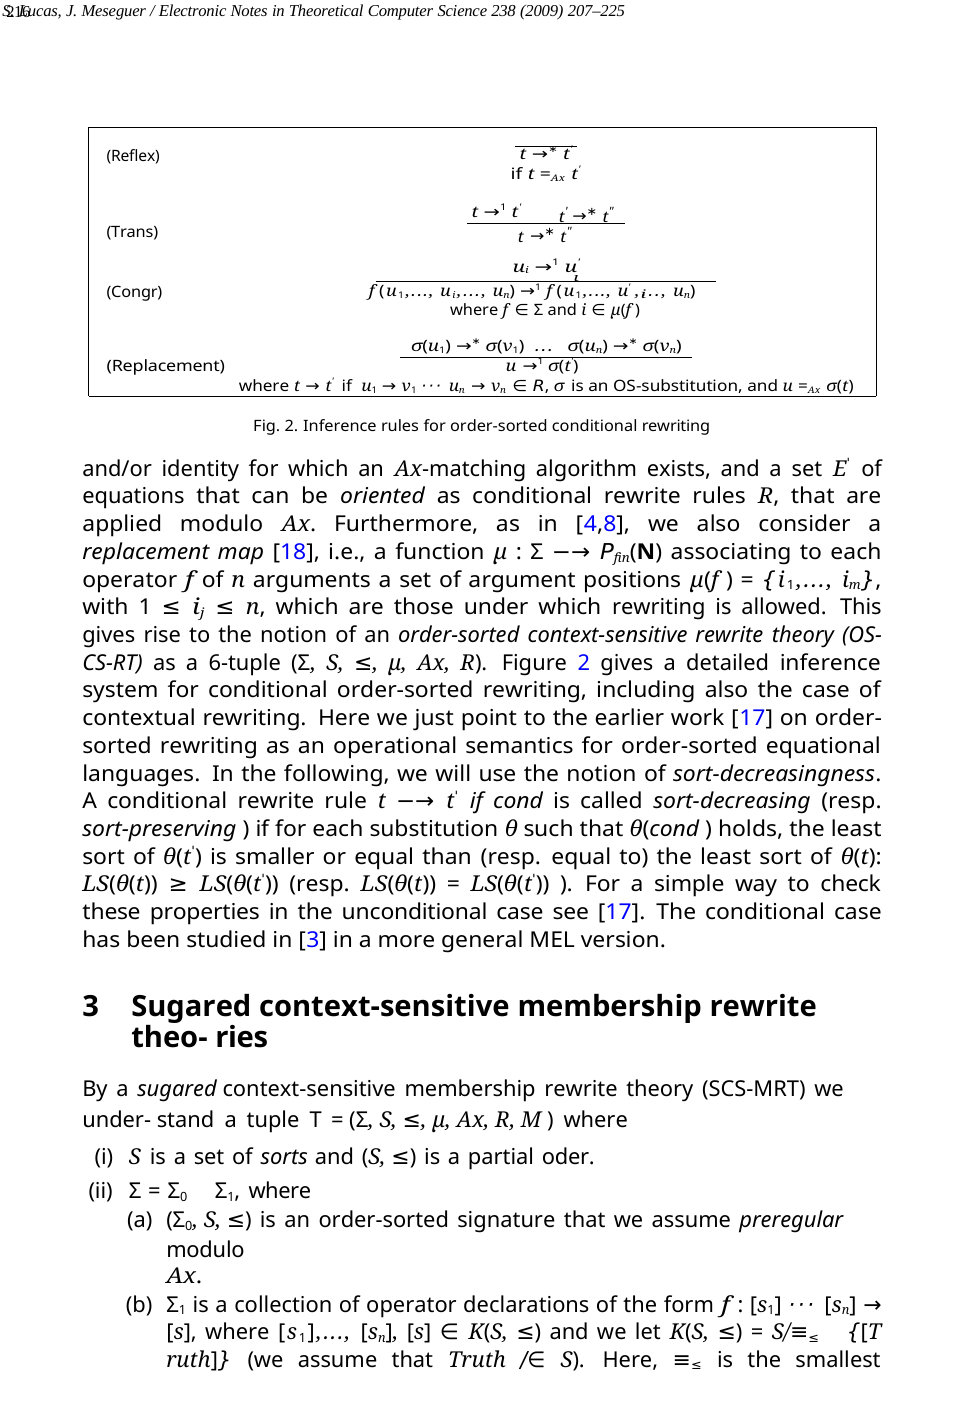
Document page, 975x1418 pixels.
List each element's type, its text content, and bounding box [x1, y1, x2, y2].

text Fig. 2. Inference rules for order-sorted conditional rewriting [58, 414, 905, 436]
text By a sugared context-sensitive membership rewrite theory (SCS-MRT) we under- stand a tuple T = (Σ, S, ≤, μ, Ax, R, M ) where [82, 1073, 910, 1134]
subtitle Sugared context-sensitive membership rewrite theo- ries [82, 991, 881, 1056]
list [126, 1290, 881, 1373]
text Ax. [166, 1264, 910, 1289]
list Σ = Σ0 Σ1, where [88, 1175, 910, 1204]
text and/or identity for which an Ax-matching algorithm exists, and a set E' of equations that can be oriented as conditional rewrite rules R, that are applied modulo Ax. Furthermore, as in [4,8], we also consider a replacement map [18], i.e., a function μ : Σ −→ Pfin(N) associating to each operator f of n arguments a set of argument positions μ(f ) = {i1,..., im}, with 1 ≤ ij ≤ n, which are those under which rewriting is allowed. This gives rise to the notion of an order-sorted context-sensitive rewrite theory (OS-CS-RT) as a 6-tuple (Σ, S, ≤, μ, Ax, R). Figure 2 gives a detailed inference system for conditional order-sorted rewriting, including also the case of contextual rewriting. Here we just point to the earlier work [17] on order-sorted rewriting as an operational semantics for order-sorted equational languages. In the following, we will use the notion of sort-decreasingness. A conditional rewrite rule t −→ t' if cond is called sort-decreasing (resp. sort-preserving ) if for each substitution θ such that θ(cond ) holds, the least sort of θ(t') is smaller or equal than (resp. equal to) the least sort of θ(t): LS(θ(t)) ≥ LS(θ(t')) (resp. LS(θ(t)) = LS(θ(t')) ). For a simple way to check these properties in the unconditional case see [17]. The conditional case has been studied in [3] in a more general MEL version. [82, 454, 882, 953]
list S is a set of sorts and (S, ≤) is a partial oder. [94, 1141, 910, 1171]
list (Σ0, S, ≤) is an order-sorted signature that we assume preregular modulo [127, 1204, 910, 1263]
